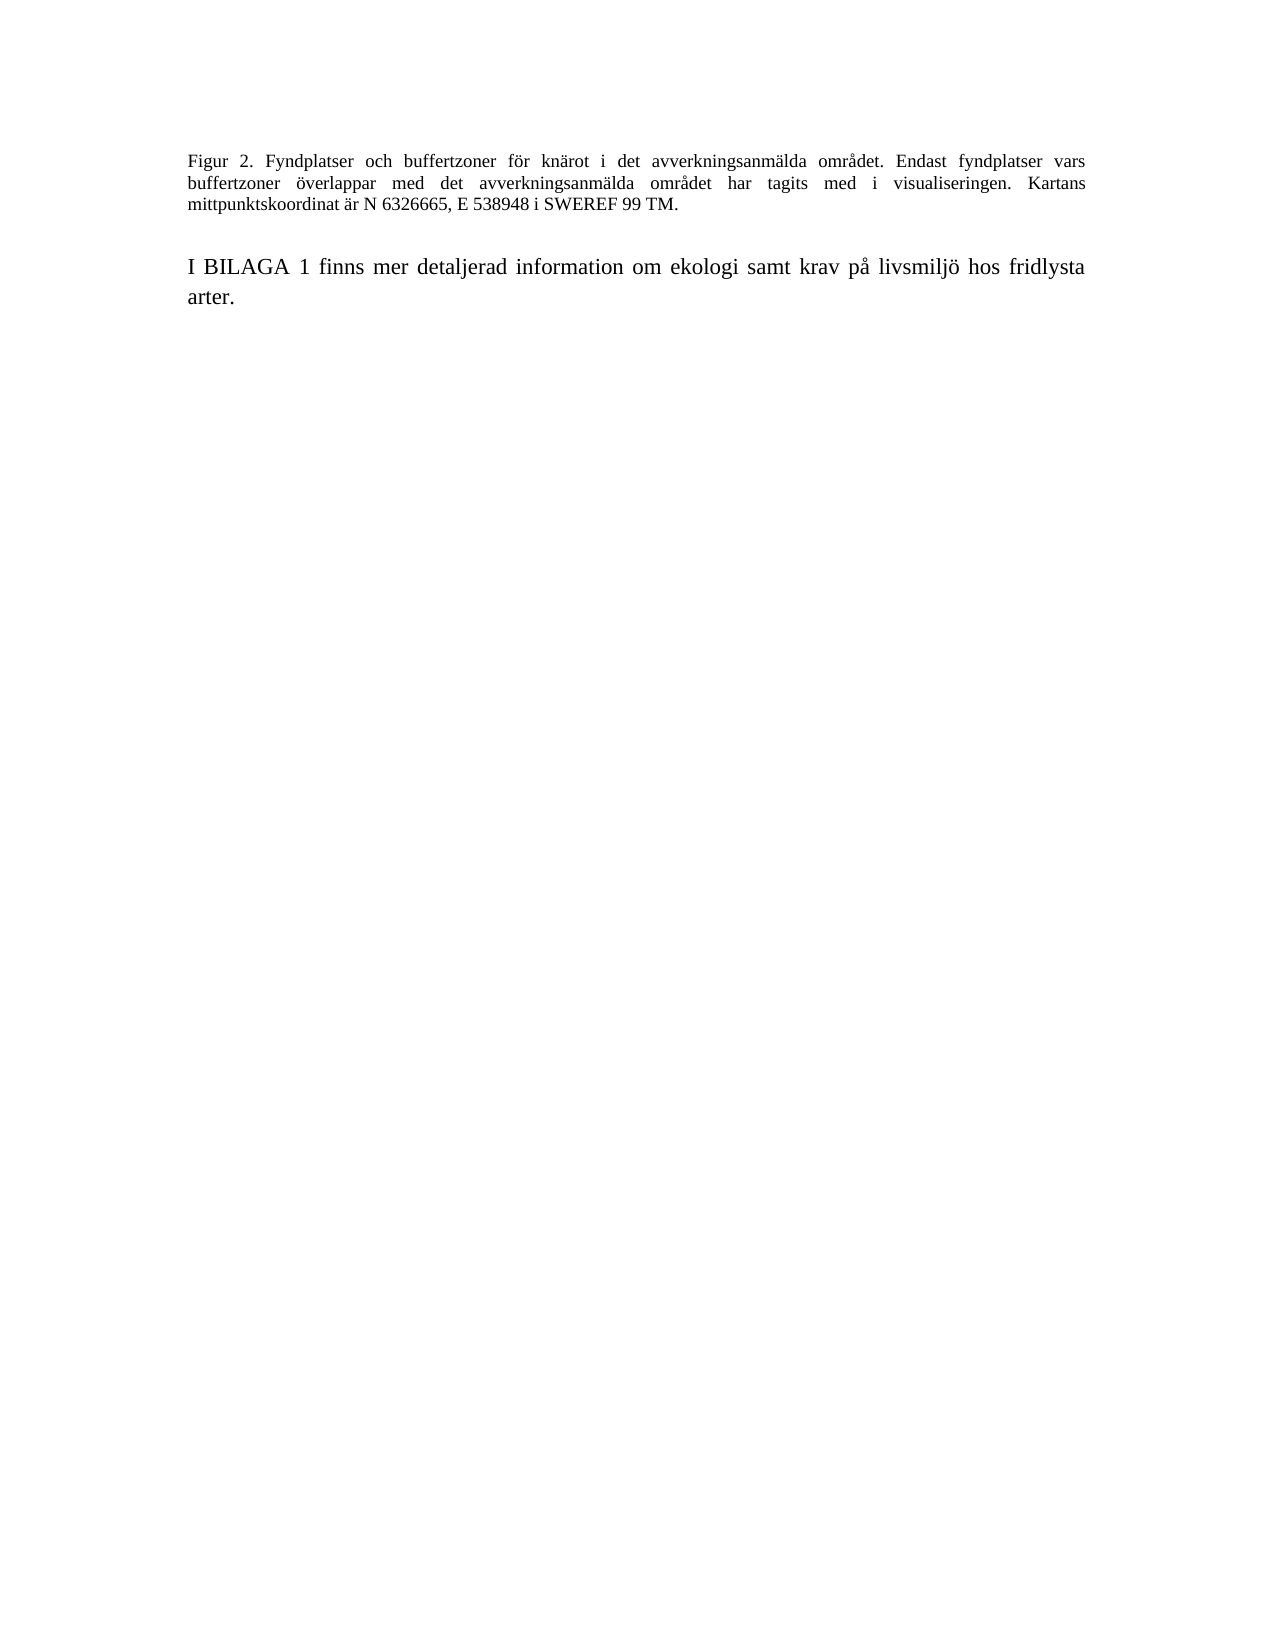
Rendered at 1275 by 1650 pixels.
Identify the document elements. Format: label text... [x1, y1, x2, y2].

text I BILAGA 1 finns mer detaljerad information om ekologi samt krav på livsmiljö hos fridlysta arter. [187, 253, 1087, 309]
text Figur 2. Fyndplatser och buffertzoner för knärot i det avverkningsanmälda området. Endast fyndplatser vars buffertzoner överlappar med det avverkningsanmälda området har tagits med i visualiseringen. Kartans mittpunktskoordinat är N 6326665, E 538948 i SWEREF 99 TM. [187, 150, 1087, 215]
